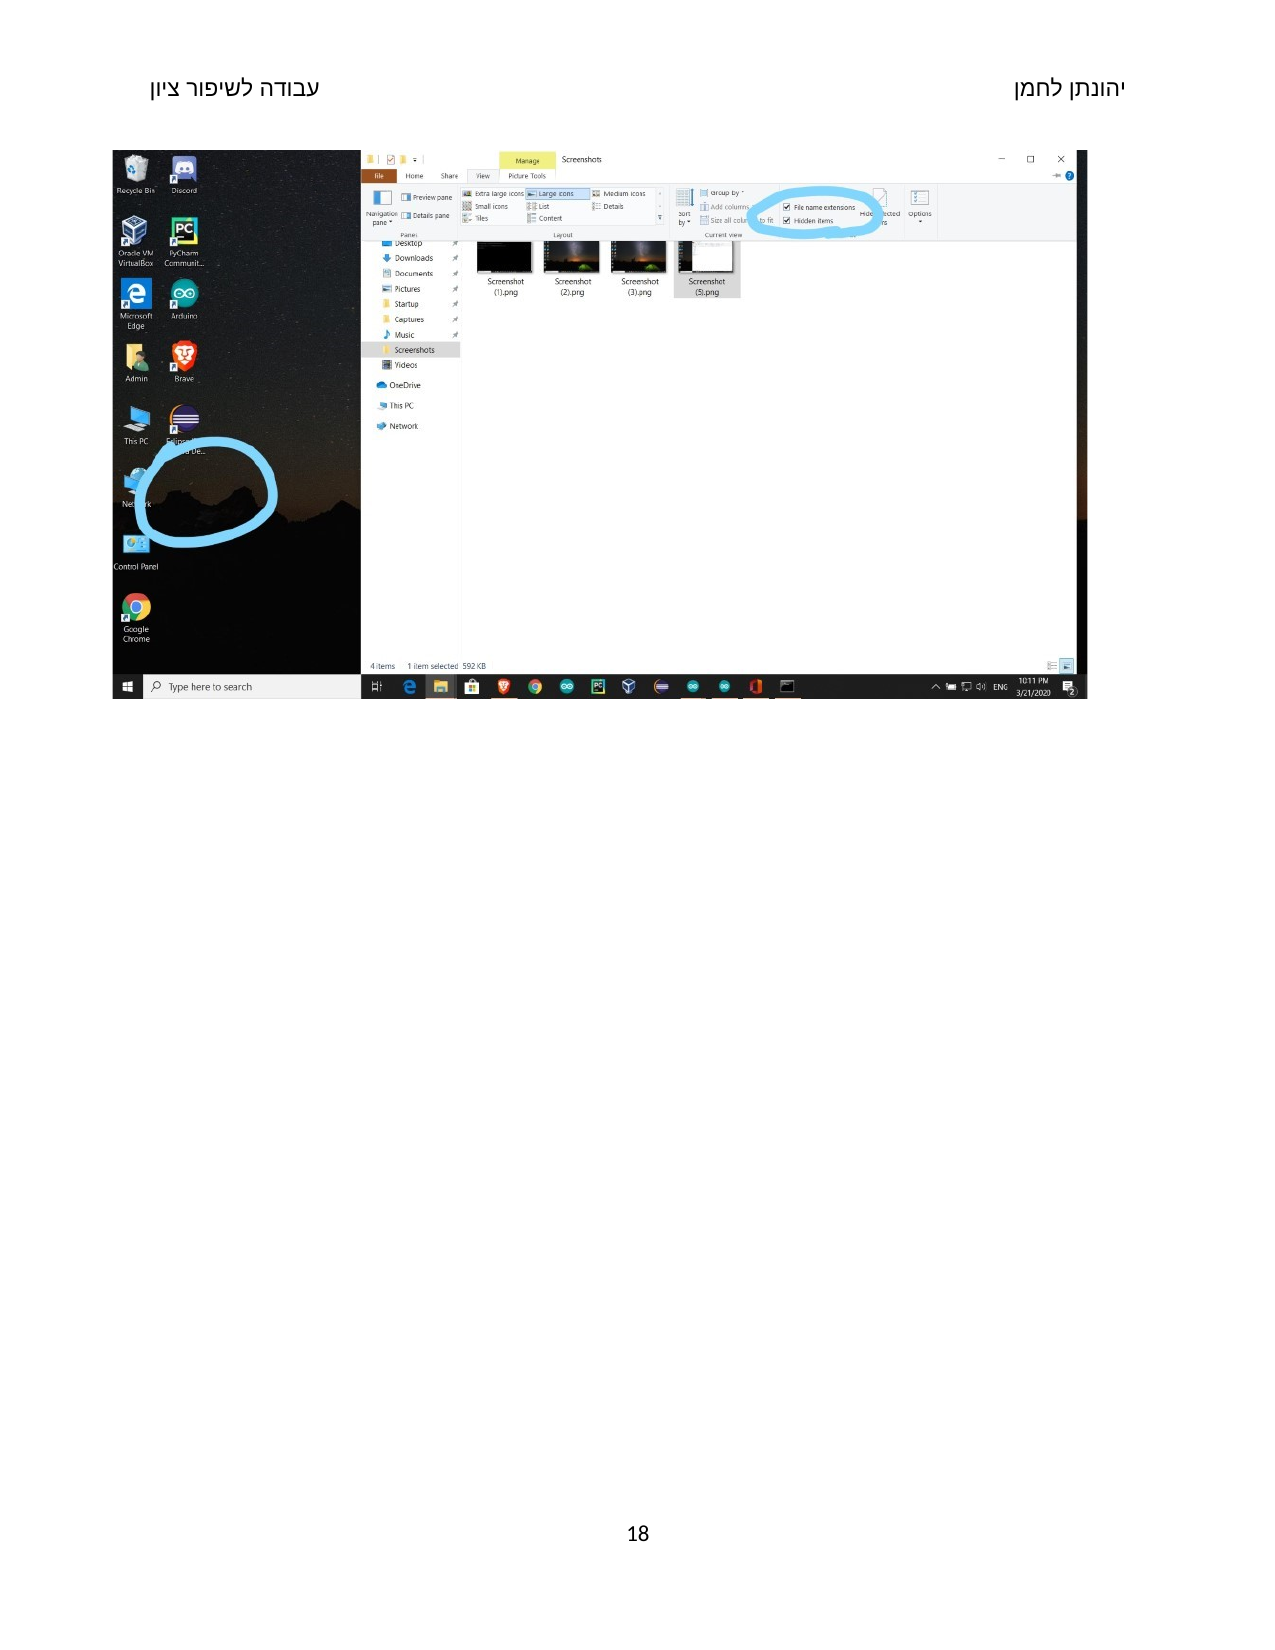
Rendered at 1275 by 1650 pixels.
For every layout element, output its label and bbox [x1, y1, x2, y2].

picture [112, 150, 1088, 699]
